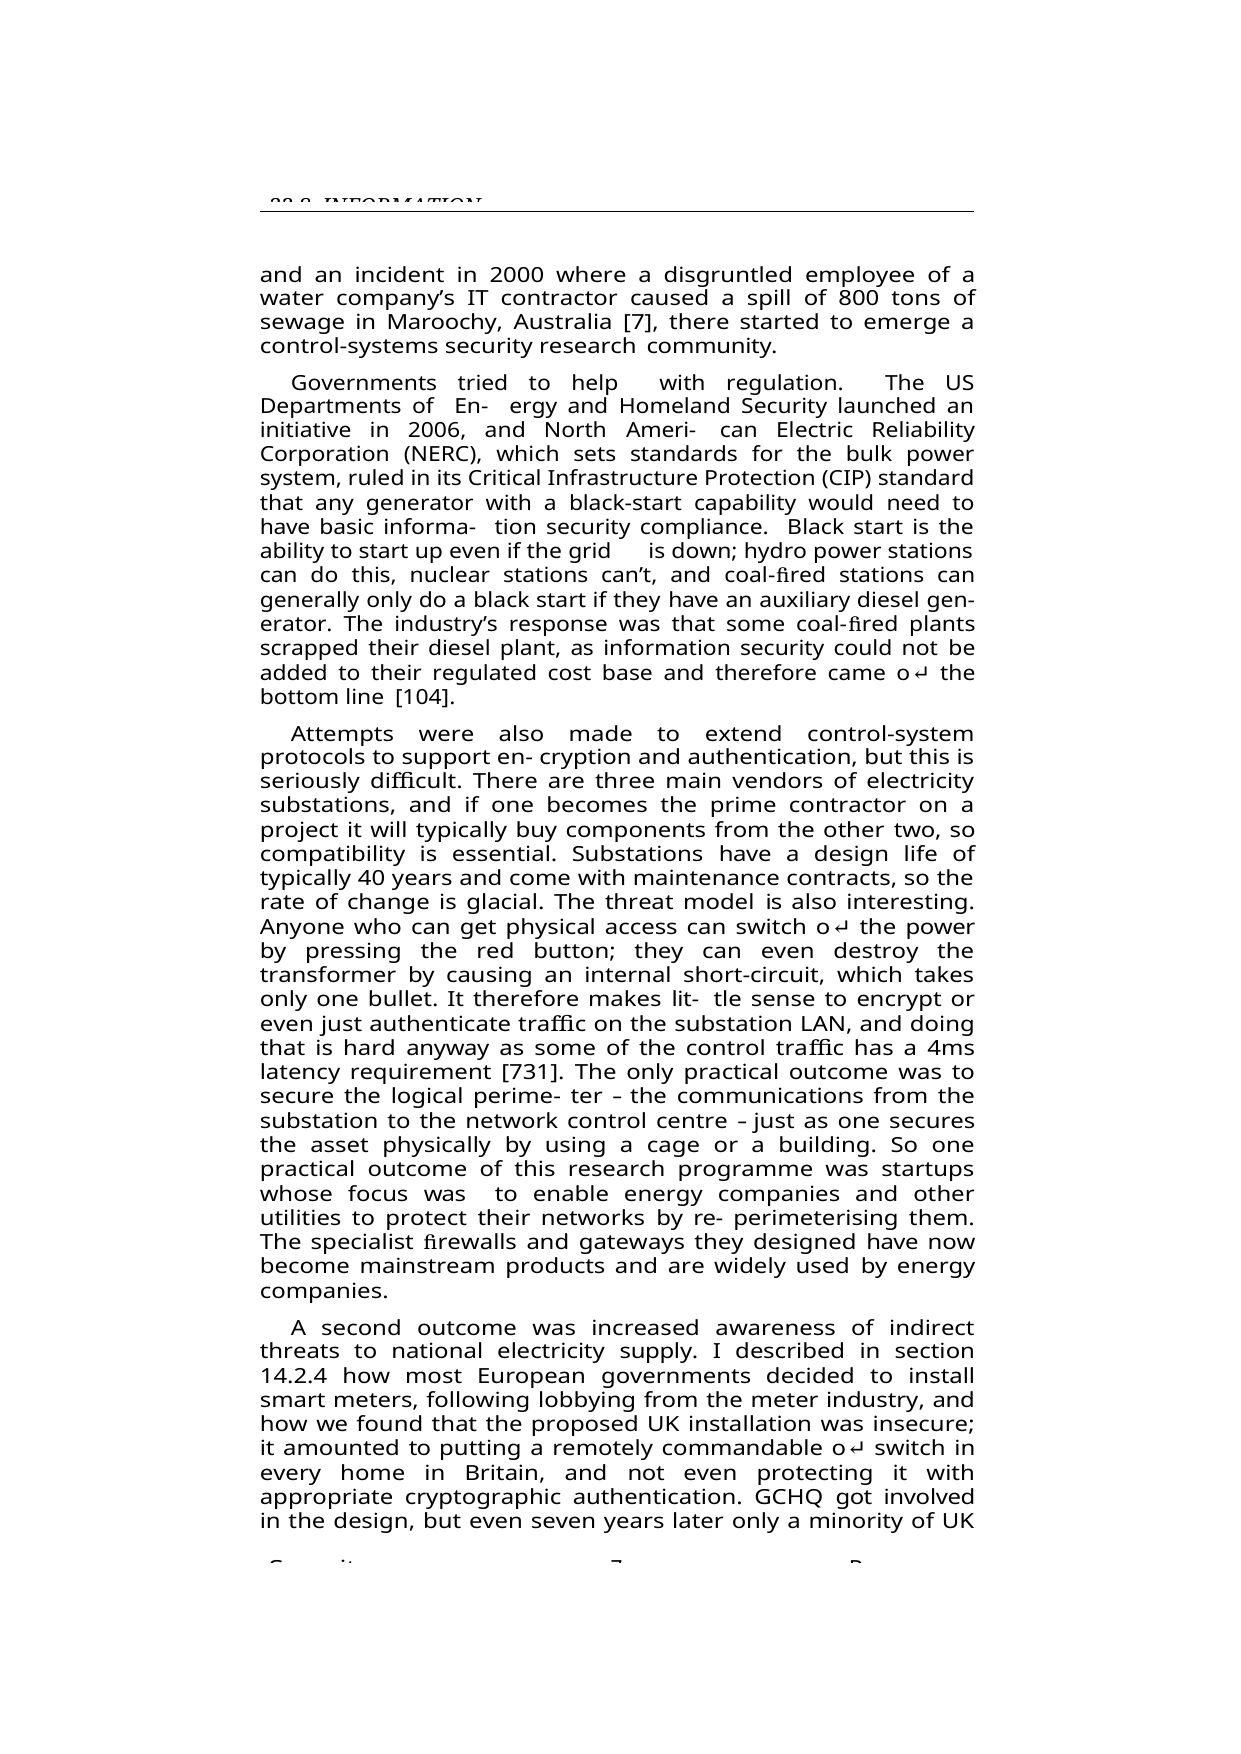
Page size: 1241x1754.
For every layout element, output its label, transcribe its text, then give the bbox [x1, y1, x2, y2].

text Attempts were also made to extend control-system protocols to support en- cryption and authentication, but this is seriously diﬃcult. There are three main vendors of electricity substations, and if one becomes the prime contractor on a project it will typically buy components from the other two, so compatibility is essential. Substations have a design life of typically 40 years and come with maintenance contracts, so the rate of change is glacial. The threat model is also interesting. Anyone who can get physical access can switch o↵ the power by pressing the red button; they can even destroy the transformer by causing an internal short-circuit, which takes only one bullet. It therefore makes lit- tle sense to encrypt or even just authenticate traﬃc on the substation LAN, and doing that is hard anyway as some of the control traﬃc has a 4ms latency requirement [731]. The only practical outcome was to secure the logical perime- ter – the communications from the substation to the network control centre – just as one secures the asset physically by using a cage or a building. So one practical outcome of this research programme was startups whose focus was to enable energy companies and other utilities to protect their networks by re- perimeterising them. The specialist ﬁrewalls and gateways they designed have now become mainstream products and are widely used by energy companies. [259, 722, 975, 1304]
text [259, 1316, 975, 1535]
text and an incident in 2000 where a disgruntled employee of a water company’s IT contractor caused a spill of 800 tons of sewage in Maroochy, Australia [7], there started to emerge a control-systems security research community. [259, 263, 975, 360]
text Governments tried to help with regulation. The US Departments of En- ergy and Homeland Security launched an initiative in 2006, and North Ameri- can Electric Reliability Corporation (NERC), which sets standards for the bulk power system, ruled in its Critical Infrastructure Protection (CIP) standard that any generator with a black-start capability would need to have basic informa- tion security compliance. Black start is the ability to start up even if the grid is down; hydro power stations can do this, nuclear stations can’t, and coal-ﬁred stations can generally only do a black start if they have an auxiliary diesel gen- erator. The industry’s response was that some coal-ﬁred plants scrapped their diesel plant, as information security could not be added to their regulated cost base and therefore came o↵ the bottom line [104]. [259, 371, 975, 710]
